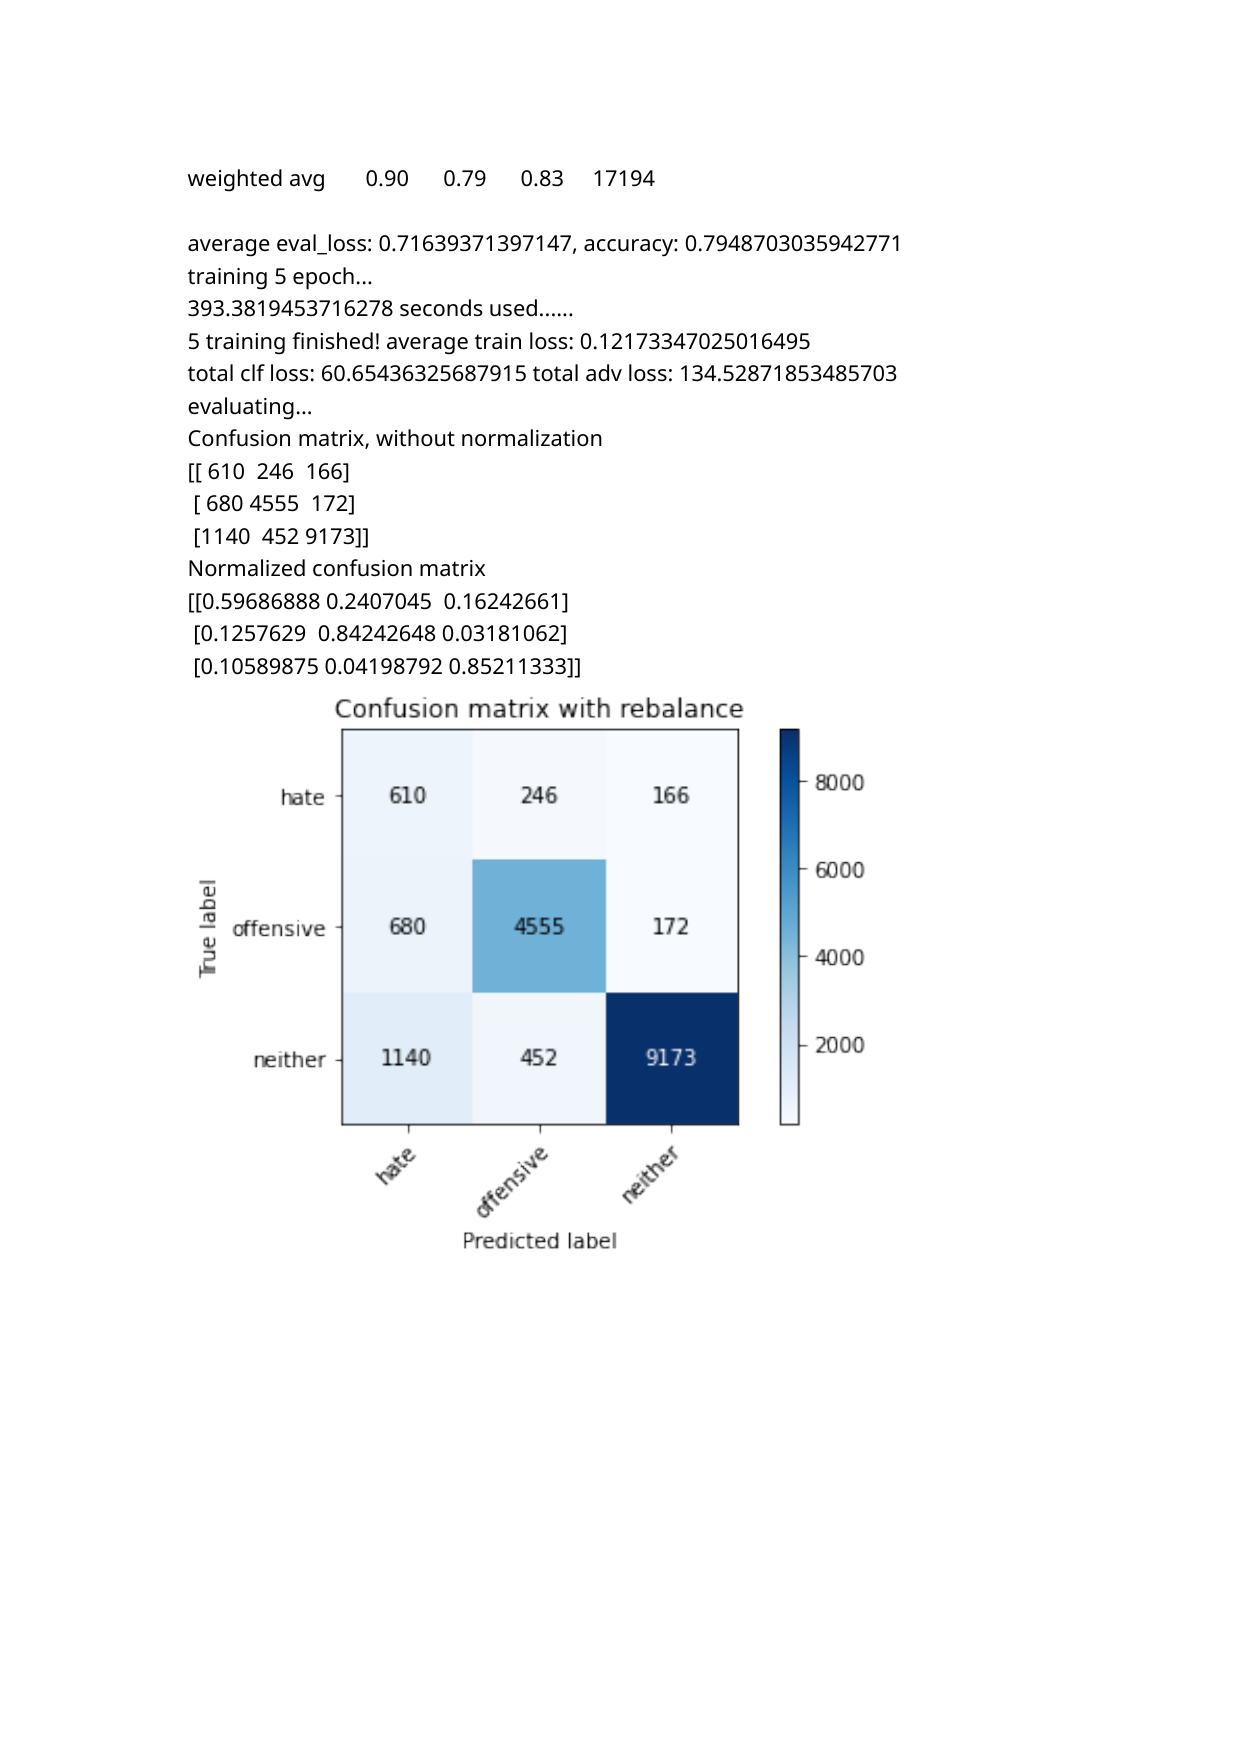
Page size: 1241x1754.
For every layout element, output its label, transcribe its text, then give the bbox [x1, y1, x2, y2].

picture [187, 683, 880, 1266]
text evaluating... [187, 389, 1053, 422]
text total clf loss: 60.65436325687915 total adv loss: 134.52871853485703 [187, 357, 1053, 389]
text average eval_loss: 0.71639371397147, accuracy: 0.7948703035942771 [187, 227, 1053, 259]
text [[ 610 246 166] [187, 454, 1053, 487]
text [[0.59686888 0.2407045 0.16242661] [187, 584, 1053, 617]
text [0.10589875 0.04198792 0.85211333]] [187, 649, 1053, 682]
text [1140 452 9173]] [187, 519, 1053, 552]
text 393.3819453716278 seconds used...... [187, 292, 1053, 324]
text training 5 epoch... [187, 259, 1053, 292]
text 5 training finished! average train loss: 0.12173347025016495 [187, 324, 1053, 357]
text [0.1257629 0.84242648 0.03181062] [187, 617, 1053, 649]
text Normalized confusion matrix [187, 552, 1053, 584]
text weighted avg 0.90 0.79 0.83 17194 [187, 162, 1053, 194]
text [ 680 4555 172] [187, 487, 1053, 519]
text Confusion matrix, without normalization [187, 422, 1053, 454]
